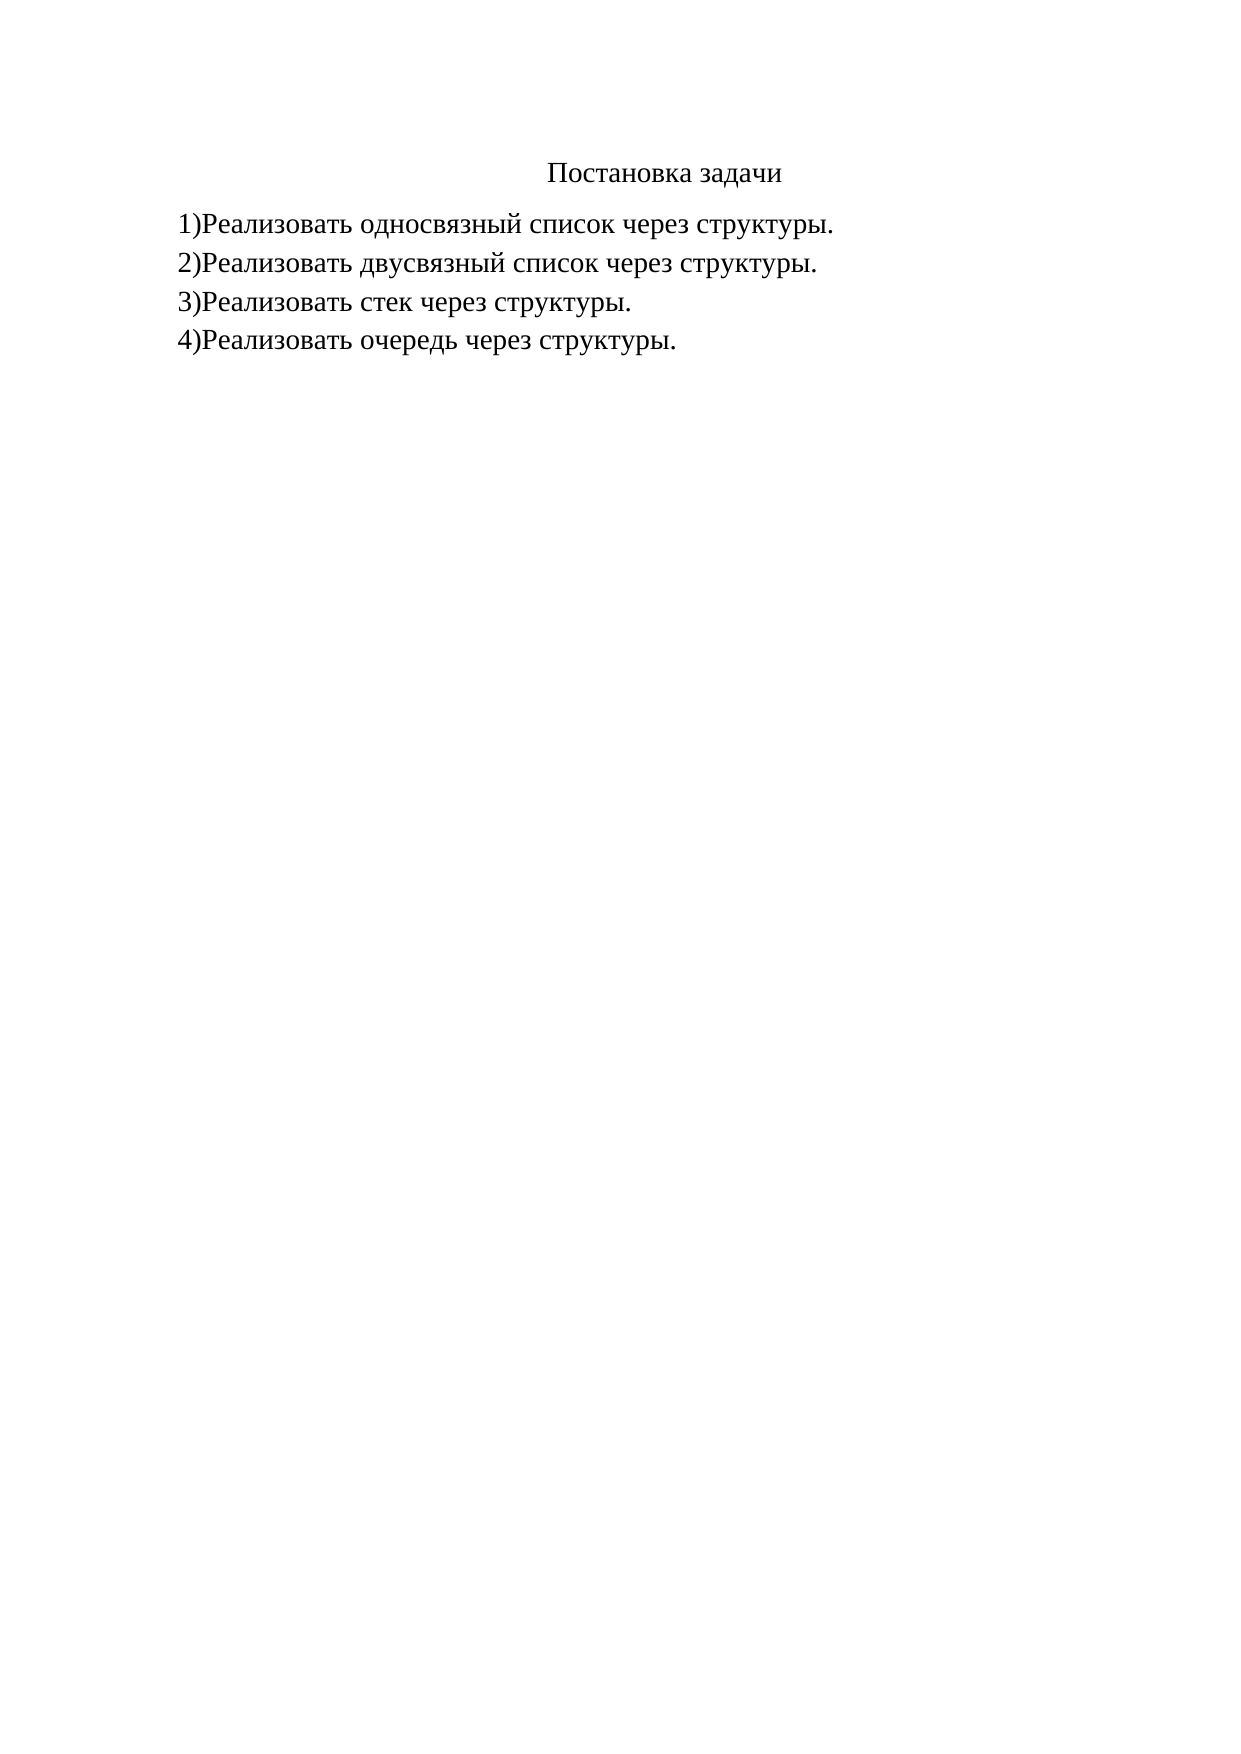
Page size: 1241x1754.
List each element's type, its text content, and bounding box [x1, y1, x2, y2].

text 2)Реализовать двусвязный список через структуры. [177, 245, 1152, 279]
text 3)Реализовать стек через структуры. [177, 284, 1152, 317]
text 1)Реализовать односвязный список через структуры. [177, 207, 1152, 240]
text 4)Реализовать очередь через структуры. [177, 322, 1152, 356]
subtitle Постановка задачи [177, 156, 1152, 189]
